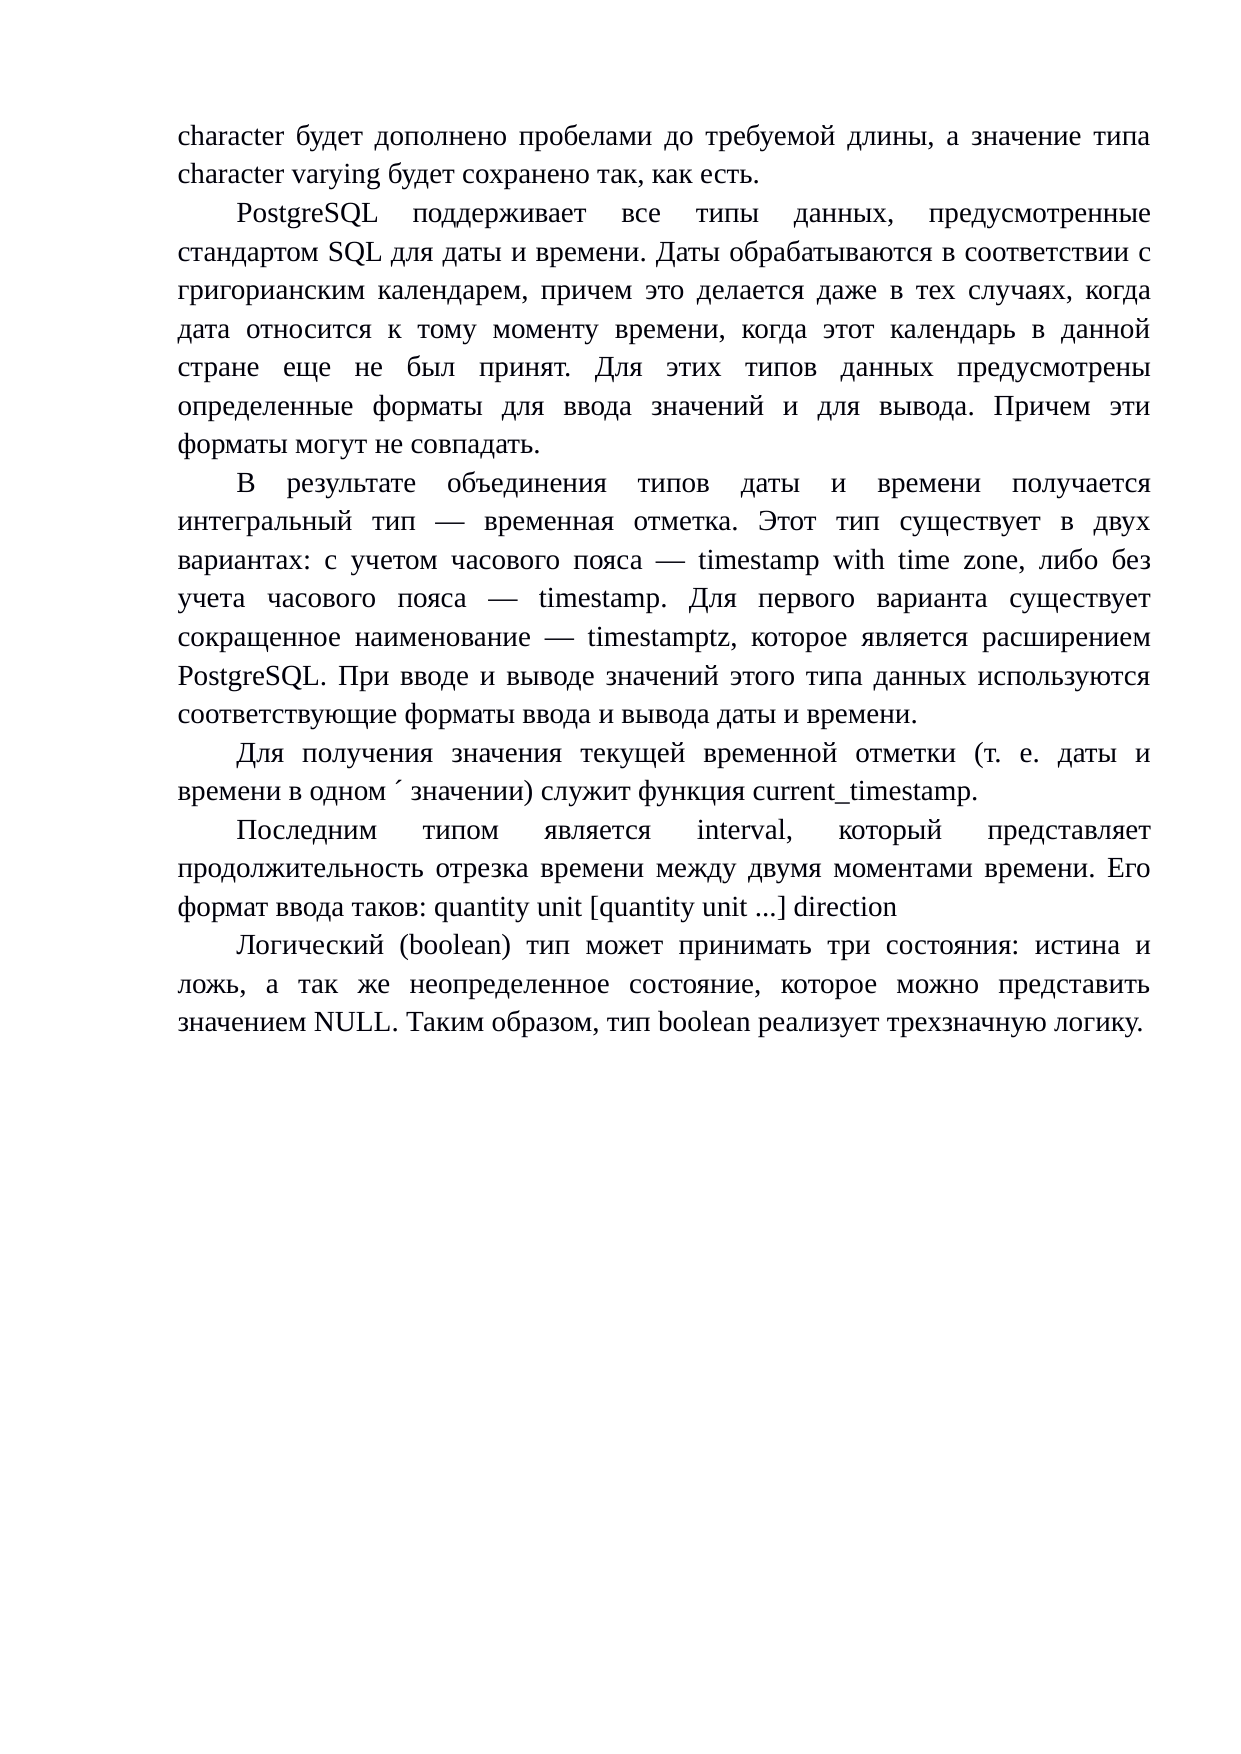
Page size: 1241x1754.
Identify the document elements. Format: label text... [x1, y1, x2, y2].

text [177, 118, 1152, 190]
text В результате объединения типов даты и времени получается интегральный тип — временная отметка. Этот тип существует в двух вариантах: с учетом часового пояса — timestamp with time zone, либо без учета часового пояса — timestamp. Для первого варианта существует сокращенное наименование — timestamptz, которое является расширением PostgreSQL. При вводе и выводе значений этого типа данных используются соответствующие форматы ввода и вывода даты и времени. [177, 465, 1152, 730]
text Для получения значения текущей временной отметки (т. е. даты и времени в одном ´ значении) служит функция current_timestamp. [177, 735, 1152, 807]
text Последним типом является interval, который представляет продолжительность отрезка времени между двумя моментами времени. Его формат ввода таков: quantity unit [quantity unit ...] direction [177, 812, 1152, 922]
text PostgreSQL поддерживает все типы данных, предусмотренные стандартом SQL для даты и времени. Даты обрабатываются в соответствии с григорианским календарем, причем это делается даже в тех случаях, когда дата относится к тому моменту времени, когда этот календарь в данной стране еще не был принят. Для этих типов данных предусмотрены определенные форматы для ввода значений и для вывода. Причем эти форматы могут не совпадать. [177, 195, 1152, 460]
text Логический (boolean) тип может принимать три состояния: истина и ложь, а так же неопределенное состояние, которое можно представить значением NULL. Таким образом, тип boolean реализует трехзначную логику. [177, 927, 1152, 1038]
